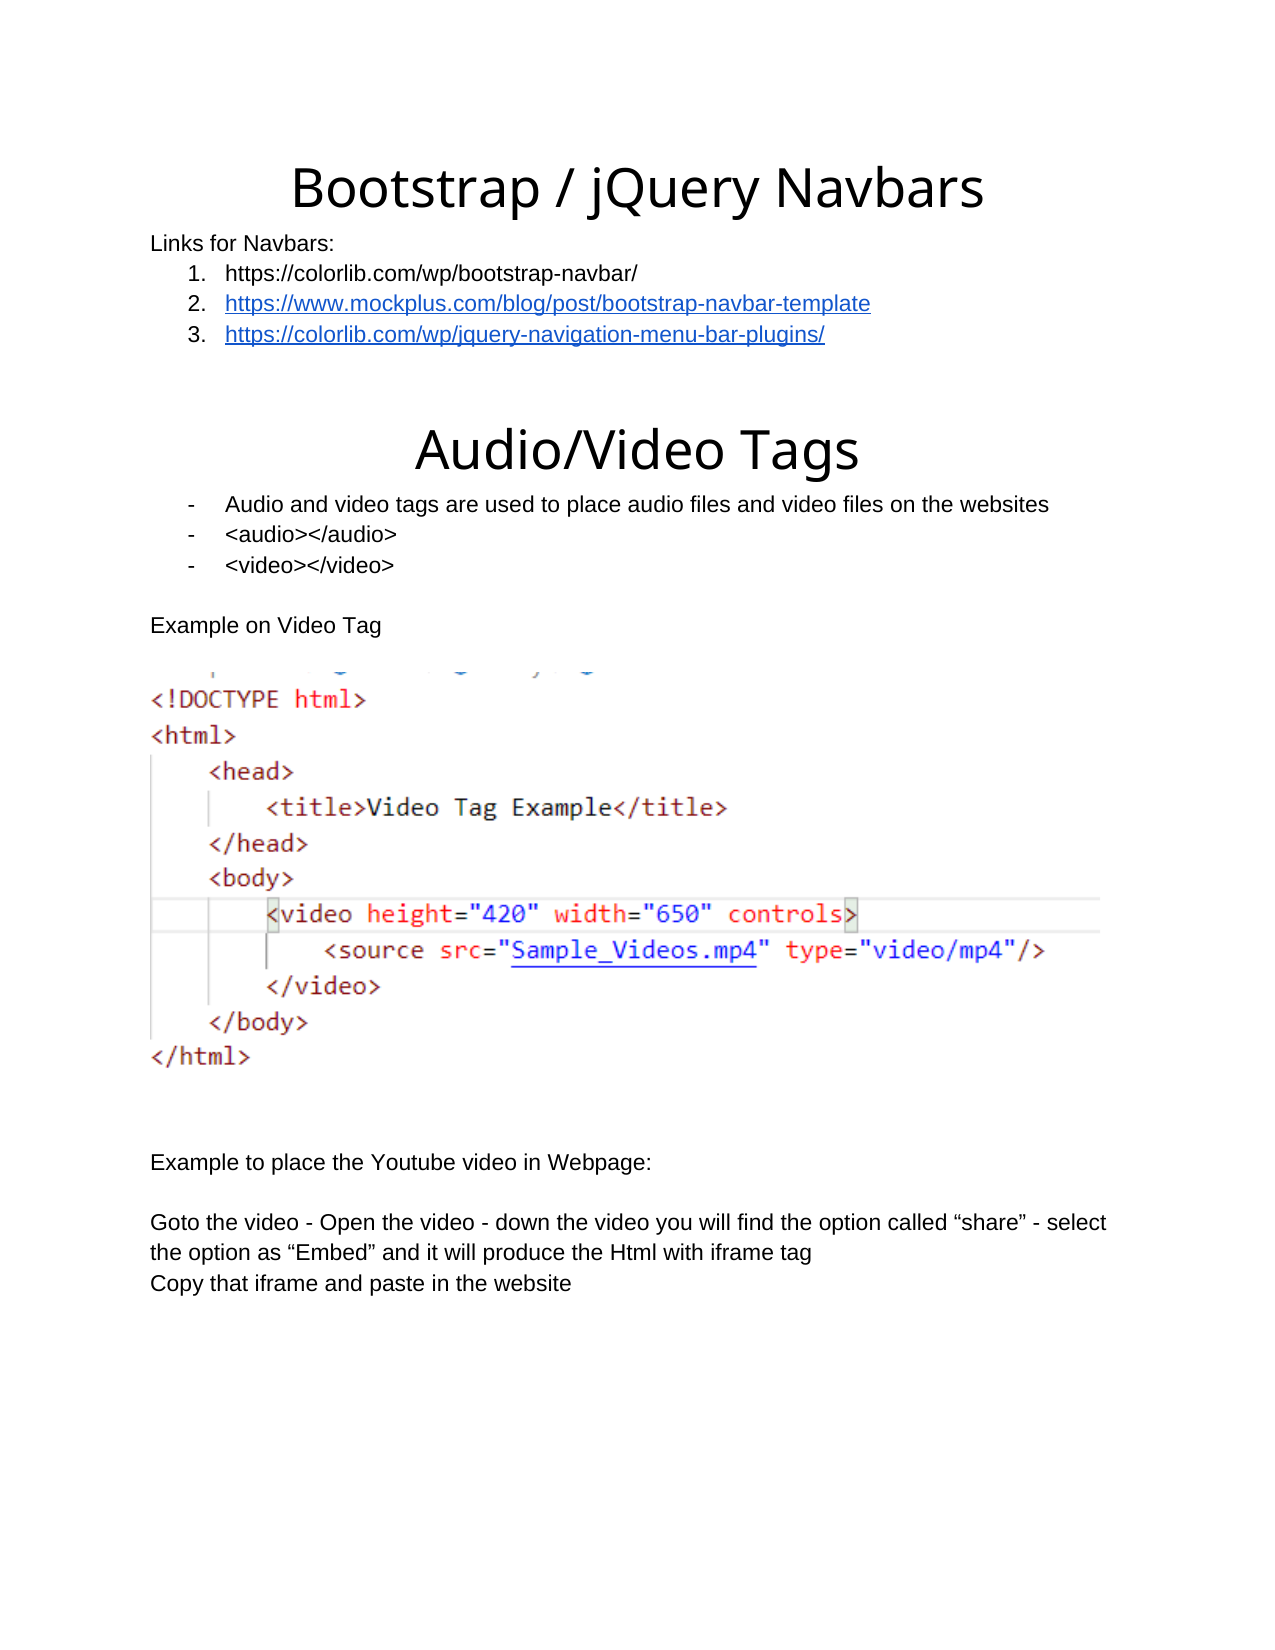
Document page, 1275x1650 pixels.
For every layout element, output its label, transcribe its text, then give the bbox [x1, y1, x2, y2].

list https://colorlib.com/wp/bootstrap-navbar/ [187, 260, 1125, 287]
text Goto the video - Open the video - down the video you will find the option called “share” - select the option as “Embed” and it will produce the Html with iframe tag [150, 1209, 1125, 1266]
title Audio/Video Tags [150, 411, 1125, 485]
picture [150, 672, 1100, 1115]
list <video></video> [187, 552, 1125, 578]
text Example to place the Youtube video in Webpage: [150, 1149, 1125, 1175]
title Bootstrap / jQuery Navbars [150, 150, 1125, 224]
text Example on Video Tag [150, 612, 1125, 638]
text Copy that iframe and paste in the website [150, 1269, 1125, 1296]
list https://colorlib.com/wp/jquery-navigation-menu-bar-plugins/ [187, 321, 1125, 347]
list <audio></audio> [187, 521, 1125, 548]
list Audio and video tags are used to place audio files and video files on the websites [187, 491, 1125, 518]
text Links for Navbars: [150, 230, 1125, 256]
list https://www.mockplus.com/blog/post/bootstrap-navbar-template [187, 290, 1125, 317]
